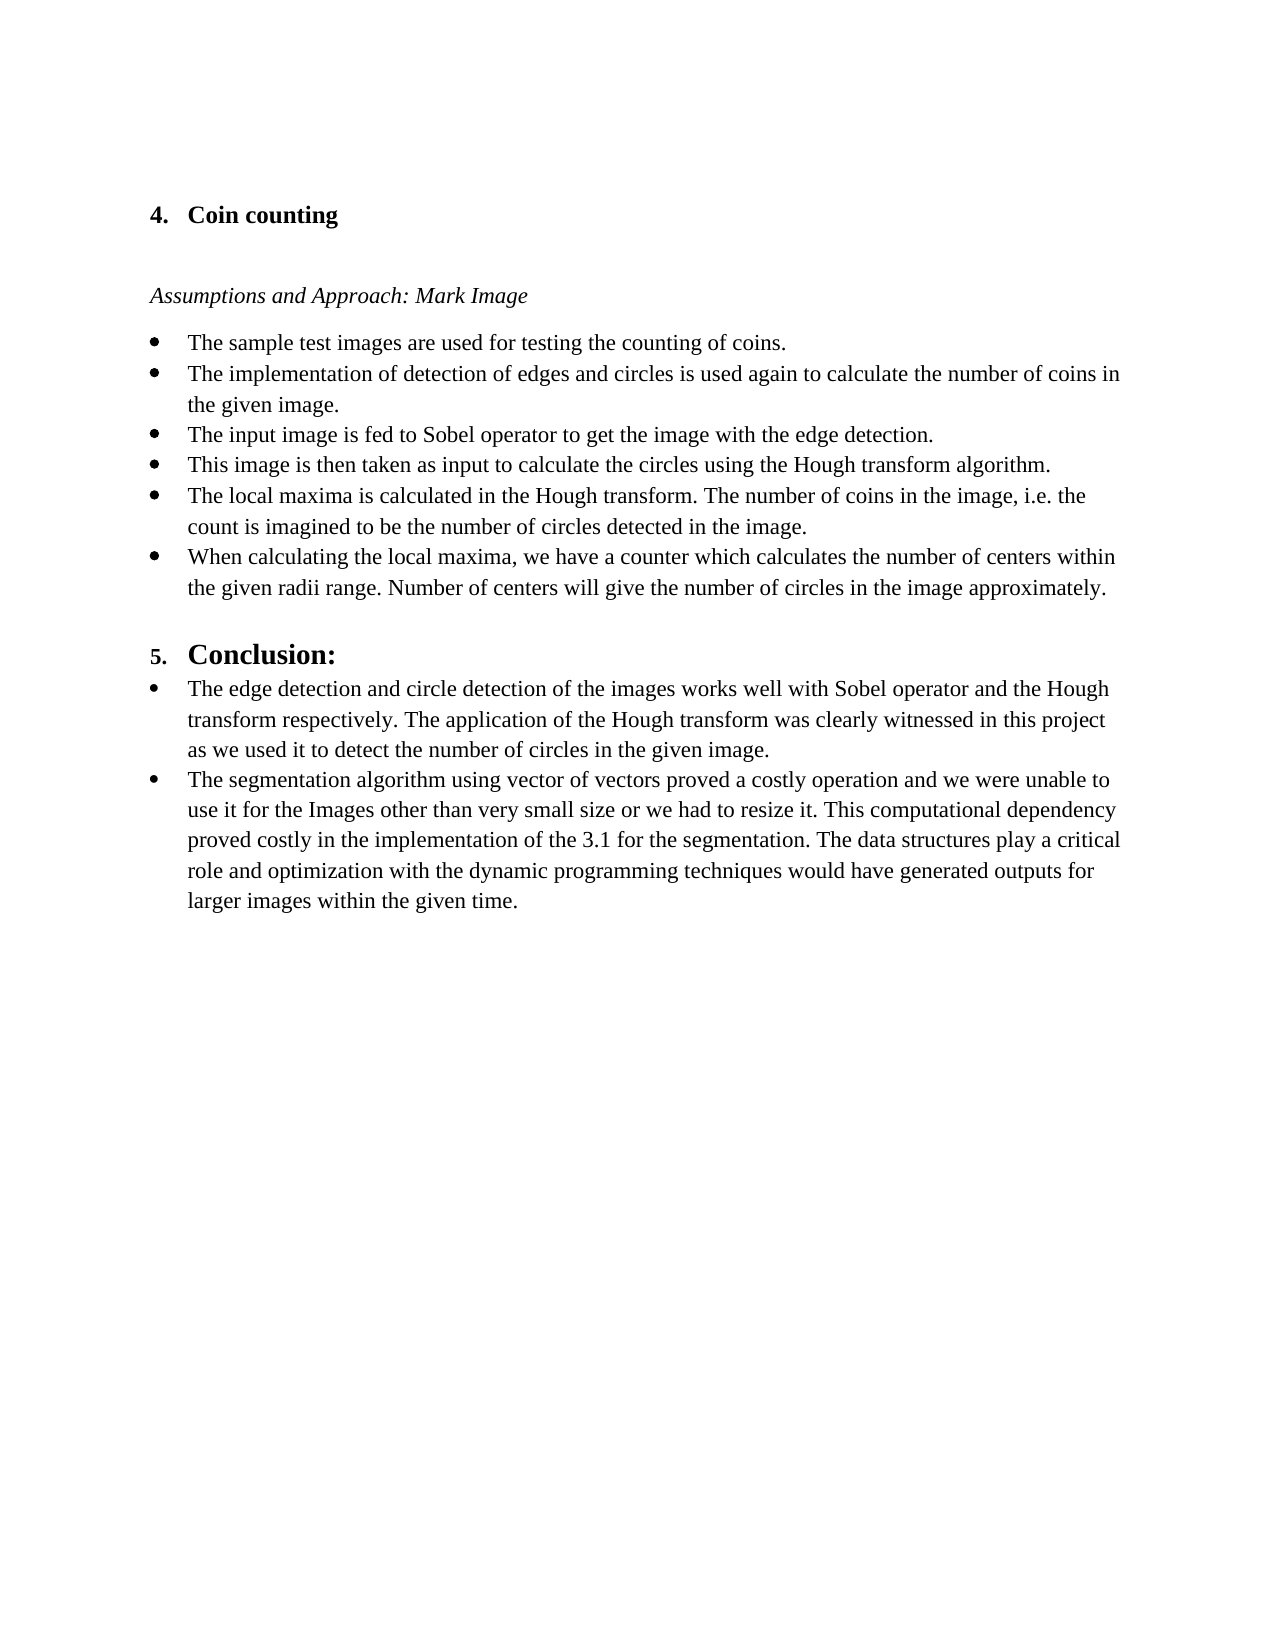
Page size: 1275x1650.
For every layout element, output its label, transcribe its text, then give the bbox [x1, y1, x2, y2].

list The implementation of detection of edges and circles is used again to calculate the number of coins in the given image. [150, 360, 1125, 417]
list The segmentation algorithm using vector of vectors proved a costly operation and we were unable to use it for the Images other than very small size or we had to resize it. This computational dependency proved costly in the implementation of the 3.1 for the segmentation. The data structures play a critical role and optimization with the dynamic programming techniques would have generated outputs for larger images within the given time. [150, 766, 1125, 913]
list When calculating the local maxima, we have a counter which calculates the number of centers within the given radii range. Number of centers will give the number of circles in the image approximately. [150, 543, 1125, 600]
list This image is then taken as input to calculate the circles using the Hough transform algorithm. [150, 452, 1125, 478]
text Assumptions and Approach: Mark Image [150, 282, 1125, 309]
list Conclusion: [150, 637, 1125, 671]
list Coin counting [150, 200, 1125, 228]
list The sample test images are used for testing the counting of coins. [150, 329, 1125, 356]
list The input image is fed to Sobel operator to get the image with the edge detection. [150, 421, 1125, 448]
list The edge detection and circle detection of the images works well with Sobel operator and the Hough transform respectively. The application of the Hough transform was clearly witnessed in this project as we used it to detect the number of circles in the given image. [150, 676, 1125, 762]
list The local maxima is calculated in the Hough transform. The number of coins in the image, i.e. the count is imagined to be the number of circles detected in the image. [150, 482, 1125, 539]
